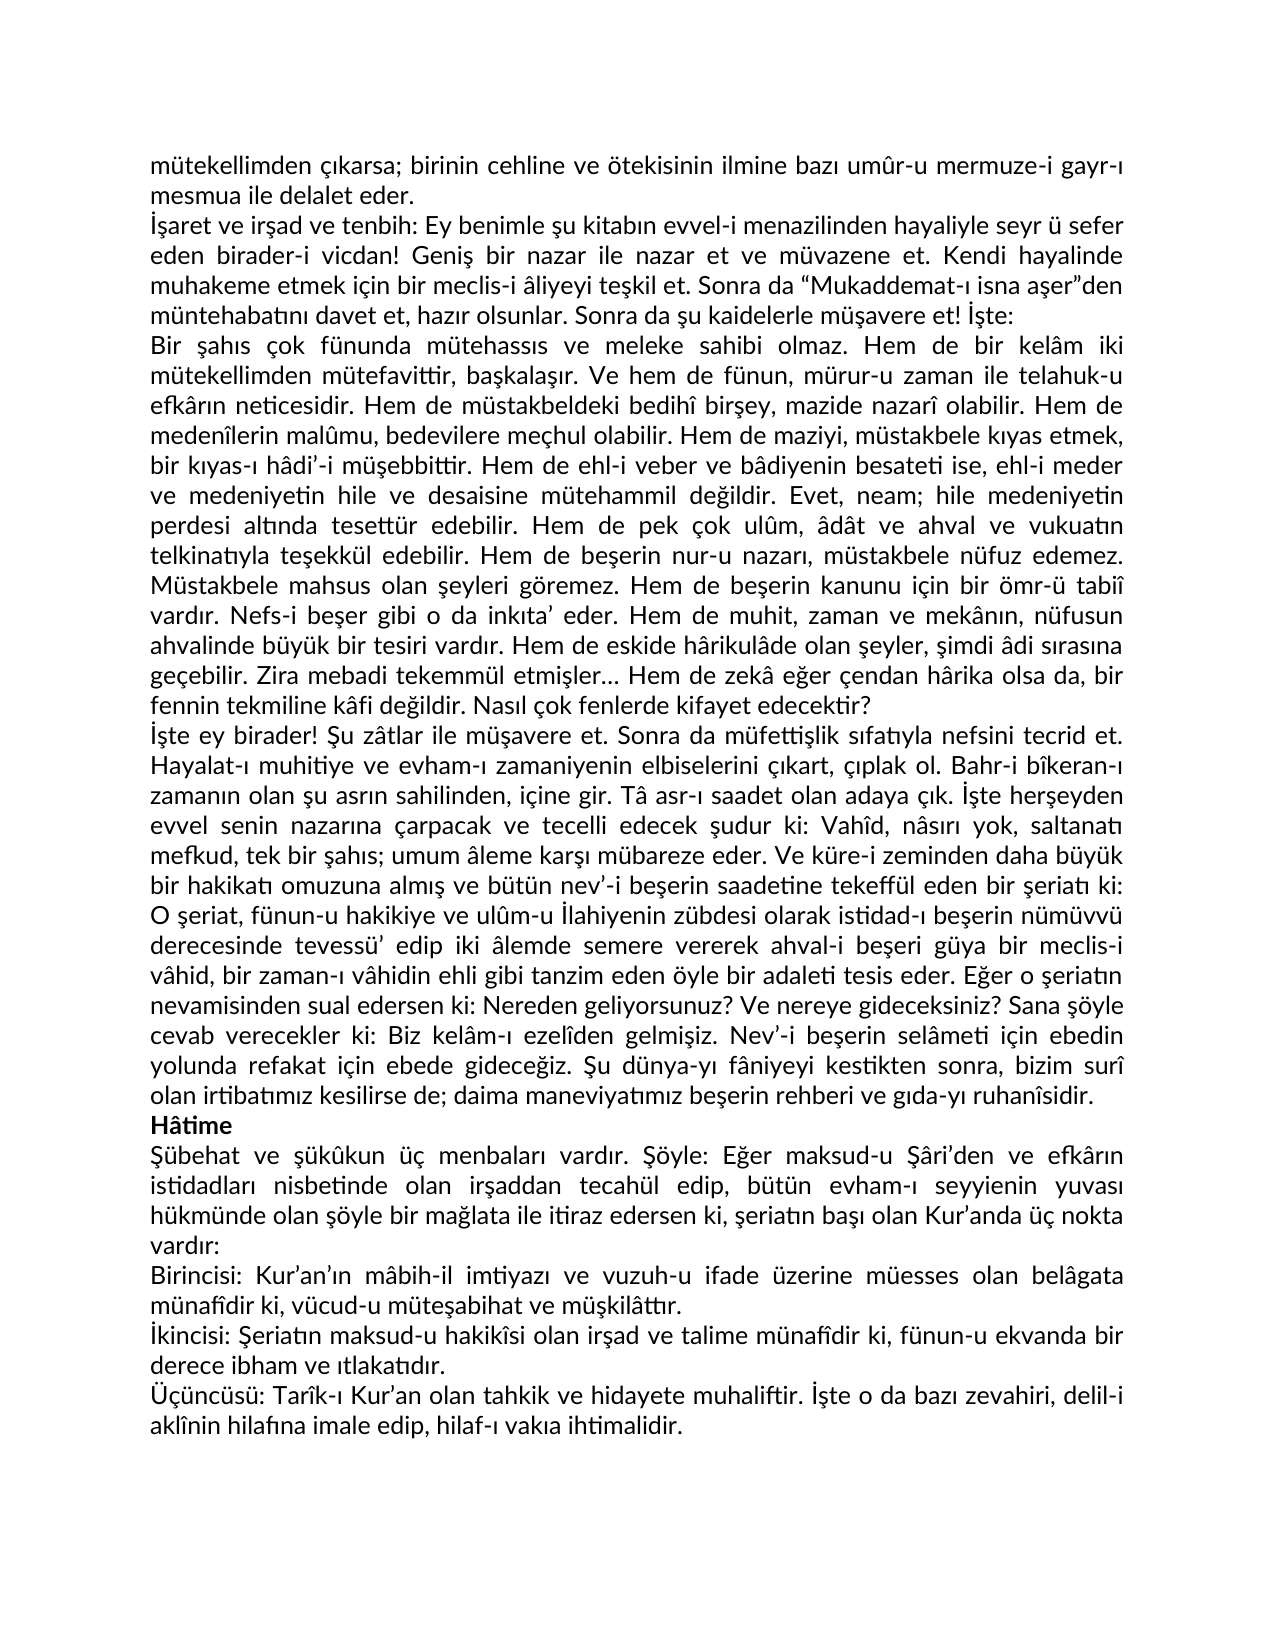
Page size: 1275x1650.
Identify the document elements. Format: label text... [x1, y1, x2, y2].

text Üçüncüsü: Tarîk-ı Kur’an olan tahkik ve hidayete muhaliftir. İşte o da bazı zevahiri, delil-i aklînin hilafına imale edip, hilaf-ı vakıa ihtimalidir. [150, 1380, 1125, 1440]
text İşte ey birader! Şu zâtlar ile müşavere et. Sonra da müfettişlik sıfatıyla nefsini tecrid et. Hayalat-ı muhitiye ve evham-ı zamaniyenin elbiselerini çıkart, çıplak ol. Bahr-i bîkeran-ı zamanın olan şu asrın sahilinden, içine gir. Tâ asr-ı saadet olan adaya çık. İşte herşeyden evvel senin nazarına çarpacak ve tecelli edecek şudur ki: Vahîd, nâsırı yok, saltanatı mefkud, tek bir şahıs; umum âleme karşı mübareze eder. Ve küre-i zeminden daha büyük bir hakikatı omuzuna almış ve bütün nev’-i beşerin saadetine tekeffül eden bir şeriatı ki: O şeriat, fünun-u hakikiye ve ulûm-u İlahiyenin zübdesi olarak istidad-ı beşerin nümüvvü derecesinde tevessü’ edip iki âlemde semere vererek ahval-i beşeri güya bir meclis-i vâhid, bir zaman-ı vâhidin ehli gibi tanzim eden öyle bir adaleti tesis eder. Eğer o şeriatın nevamisinden sual edersen ki: Nereden geliyorsunuz? Ve nereye gideceksiniz? Sana şöyle cevab verecekler ki: Biz kelâm-ı ezelîden gelmişiz. Nev’-i beşerin selâmeti için ebedin yolunda refakat için ebede gideceğiz. Şu dünya-yı fâniyeyi kestikten sonra, bizim surî olan irtibatımız kesilirse de; daima maneviyatımız beşerin rehberi ve gıda-yı ruhanîsidir. [150, 720, 1125, 1110]
text İkincisi: Şeriatın maksud-u hakikîsi olan irşad ve talime münafîdir ki, fünun-u ekvanda bir derece ibham ve ıtlakatıdır. [150, 1320, 1125, 1380]
text Birincisi: Kur’an’ın mâbih-il imtiyazı ve vuzuh-u ifade üzerine müesses olan belâgata münafîdir ki, vücud-u müteşabihat ve müşkilâttır. [150, 1260, 1125, 1320]
text Bir şahıs çok fünunda mütehassıs ve meleke sahibi olmaz. Hem de bir kelâm iki mütekellimden mütefavittir, başkalaşır. Ve hem de fünun, mürur-u zaman ile telahuk-u efkârın neticesidir. Hem de müstakbeldeki bedihî birşey, mazide nazarî olabilir. Hem de medenîlerin malûmu, bedevilere meçhul olabilir. Hem de maziyi, müstakbele kıyas etmek, bir kıyas-ı hâdi’-i müşebbittir. Hem de ehl-i veber ve bâdiyenin besateti ise, ehl-i meder ve medeniyetin hile ve desaisine mütehammil değildir. Evet, neam; hile medeniyetin perdesi altında tesettür edebilir. Hem de pek çok ulûm, âdât ve ahval ve vukuatın telkinatıyla teşekkül edebilir. Hem de beşerin nur-u nazarı, müstakbele nüfuz edemez. Müstakbele mahsus olan şeyleri göremez. Hem de beşerin kanunu için bir ömr-ü tabiî vardır. Nefs-i beşer gibi o da inkıta’ eder. Hem de muhit, zaman ve mekânın, nüfusun ahvalinde büyük bir tesiri vardır. Hem de eskide hârikulâde olan şeyler, şimdi âdi sırasına geçebilir. Zira mebadi tekemmül etmişler… Hem de zekâ eğer çendan hârika olsa da, bir fennin tekmiline kâfi değildir. Nasıl çok fenlerde kifayet edecektir? [150, 330, 1125, 720]
text Hâtime [150, 1110, 1125, 1140]
text Şübehat ve şükûkun üç menbaları vardır. Şöyle: Eğer maksud-u Şâri’den ve efkârın istidadları nisbetinde olan irşaddan tecahül edip, bütün evham-ı seyyienin yuvası hükmünde olan şöyle bir mağlata ile itiraz edersen ki, şeriatın başı olan Kur’anda üç nokta vardır: [150, 1140, 1125, 1260]
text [150, 150, 1125, 210]
text İşaret ve irşad ve tenbih: Ey benimle şu kitabın evvel-i menazilinden hayaliyle seyr ü sefer eden birader-i vicdan! Geniş bir nazar ile nazar et ve müvazene et. Kendi hayalinde muhakeme etmek için bir meclis-i âliyeyi teşkil et. Sonra da “Mukaddemat-ı isna aşer”den müntehabatını davet et, hazır olsunlar. Sonra da şu kaidelerle müşavere et! İşte: [150, 210, 1125, 330]
